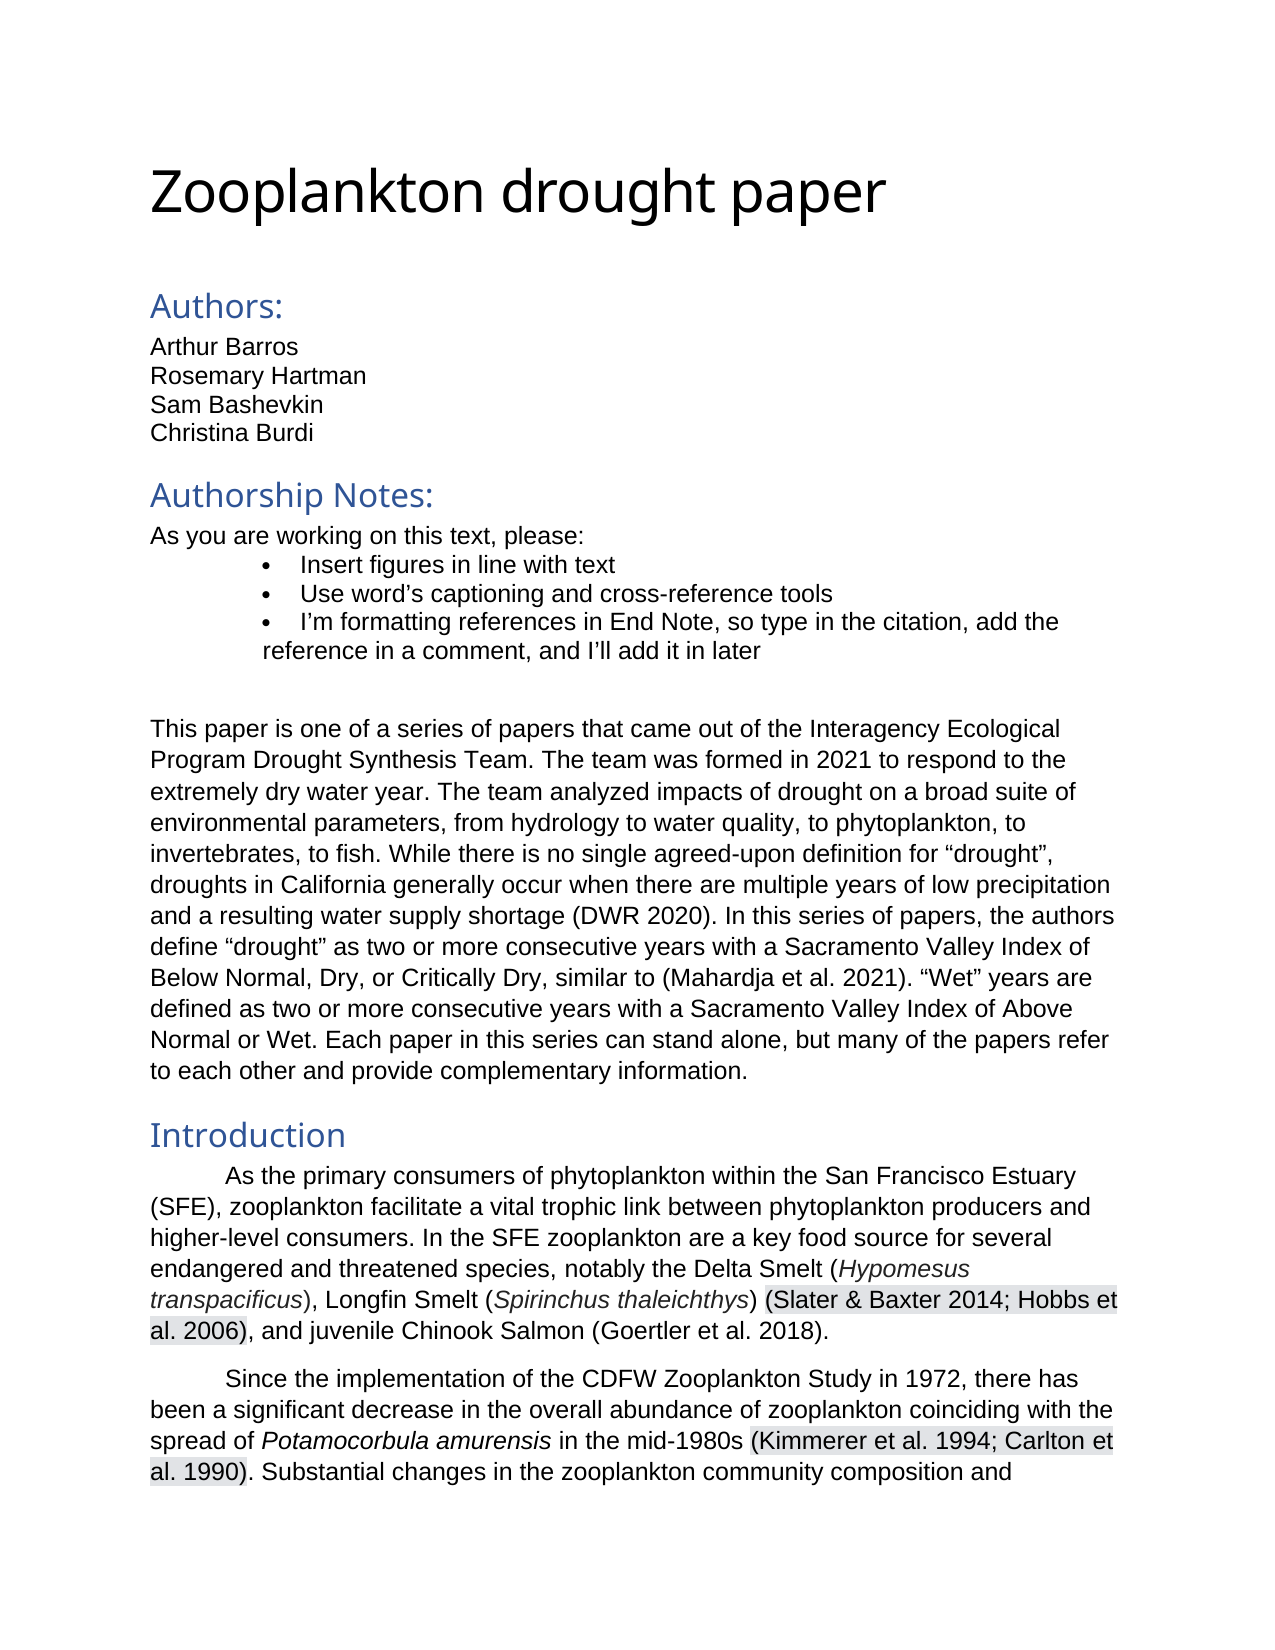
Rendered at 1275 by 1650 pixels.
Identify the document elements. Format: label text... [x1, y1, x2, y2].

list I’m formatting references in End Note, so type in the citation, add the reference in a comment, and I’ll add it in later [262, 607, 1125, 665]
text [150, 1364, 1125, 1486]
text As the primary consumers of phytoplankton within the San Francisco Estuary (SFE), zooplankton facilitate a vital trophic link between phytoplankton producers and higher-level consumers. In the SFE zooplankton are a key food source for several endangered and threatened species, notably the Delta Smelt (Hypomesus transpacificus), Longfin Smelt (Spirinchus thaleichthys) (Slater & Baxter 2014; Hobbs et al. 2006), and juvenile Chinook Salmon (Goertler et al. 2018). [150, 1161, 1125, 1345]
text Rosemary Hartman [150, 361, 1125, 390]
subtitle Authors: [150, 283, 1125, 329]
text Arthur Barros [150, 332, 1125, 361]
text As you are working on this text, please: [150, 521, 1125, 550]
text This paper is one of a series of papers that came out of the Interagency Ecological Program Drought Synthesis Team. The team was formed in 2021 to respond to the extremely dry water year. The team analyzed impacts of drought on a broad suite of environmental parameters, from hydrology to water quality, to phytoplankton, to invertebrates, to fish. While there is no single agreed-upon definition for “drought”, droughts in California generally occur when there are multiple years of low precipitation and a resulting water supply shortage (DWR 2020). In this series of papers, the authors define “drought” as two or more consecutive years with a Sacramento Valley Index of Below Normal, Dry, or Critically Dry, similar to (Mahardja et al. 2021). “Wet” years are defined as two or more consecutive years with a Sacramento Valley Index of Above Normal or Wet. Each paper in this series can stand alone, but many of the papers refer to each other and provide complementary information. [150, 714, 1125, 1085]
subtitle Authorship Notes: [150, 472, 1125, 518]
text Sam Bashevkin [150, 390, 1125, 418]
text Christina Burdi [150, 418, 1125, 447]
title Zooplankton drought paper [150, 150, 1125, 229]
list Insert figures in line with text [262, 550, 1125, 579]
subtitle Introduction [150, 1112, 1125, 1157]
list Use word’s captioning and cross-reference tools [262, 579, 1125, 607]
